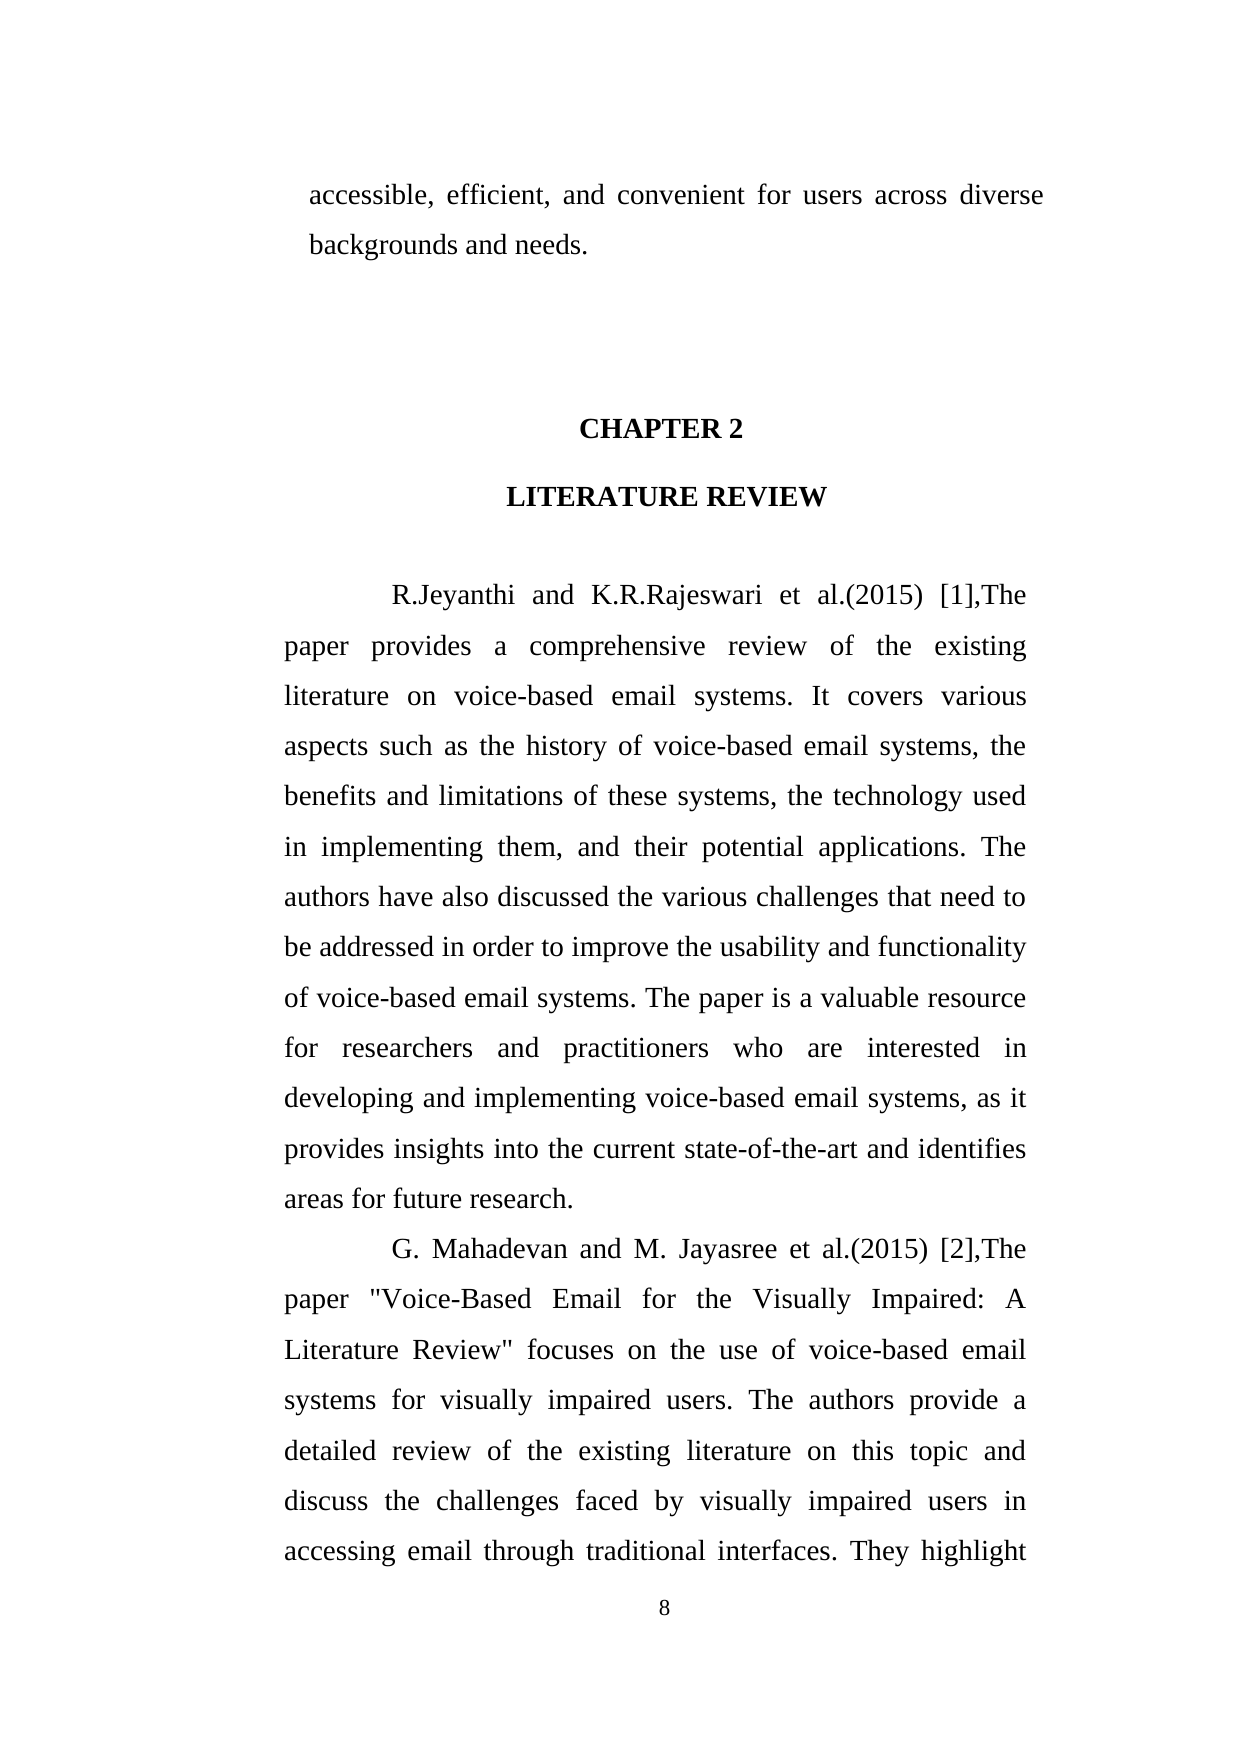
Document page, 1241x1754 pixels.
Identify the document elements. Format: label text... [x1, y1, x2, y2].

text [309, 177, 1044, 261]
text CHAPTER 2 [207, 412, 1122, 445]
text R.Jeyanthi and K.R.Rajeswari et al.(2015) [1],The paper provides a comprehensive review of the existing literature on voice-based email systems. It covers various aspects such as the history of voice-based email systems, the benefits and limitations of these systems, the technology used in implementing them, and their potential applications. The authors have also discussed the various challenges that need to be addressed in order to improve the usability and functionality of voice-based email systems. The paper is a valuable resource for researchers and practitioners who are interested in developing and implementing voice-based email systems, as it provides insights into the current state-of-the-art and identifies areas for future research. [284, 577, 1027, 1214]
text LITERATURE REVIEW [207, 479, 1122, 513]
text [284, 1231, 1027, 1567]
